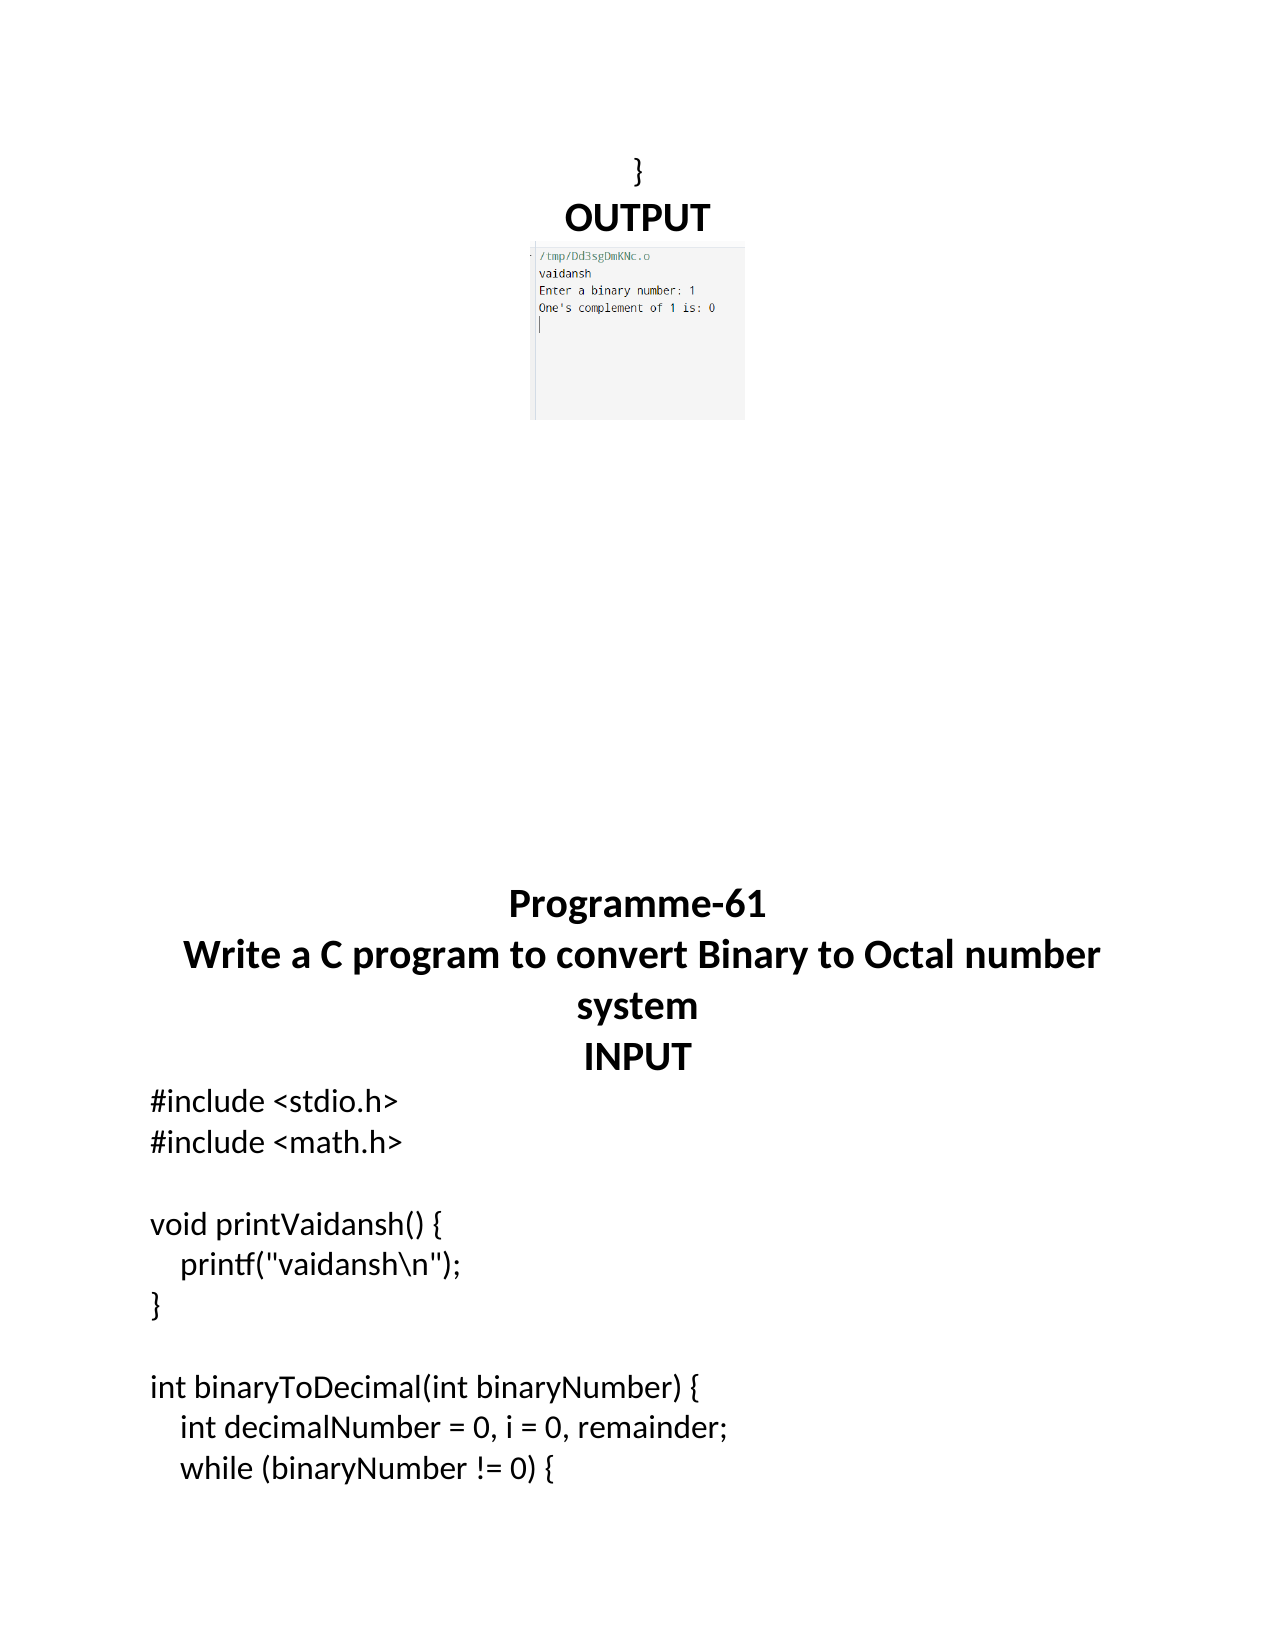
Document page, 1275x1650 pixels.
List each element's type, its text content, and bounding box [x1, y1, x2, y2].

text #include <math.h> [150, 1121, 1125, 1162]
text } [150, 1284, 1125, 1325]
text OUTPUT [150, 191, 1125, 242]
text Programme-61 [150, 877, 1125, 928]
text int binaryToDecimal(int binaryNumber) { [150, 1366, 1125, 1406]
text void printVaidansh() { [150, 1203, 1125, 1243]
text int decimalNumber = 0, i = 0, remainder; [150, 1406, 1125, 1447]
text printf("vaidansh\n"); [150, 1243, 1125, 1284]
text INPUT [150, 1030, 1125, 1081]
picture [530, 241, 745, 420]
text } [150, 150, 1125, 191]
text #include <stdio.h> [150, 1081, 1125, 1121]
text Write a C program to convert Binary to Octal number system [150, 928, 1125, 1030]
text while (binaryNumber != 0) { [150, 1447, 1125, 1488]
